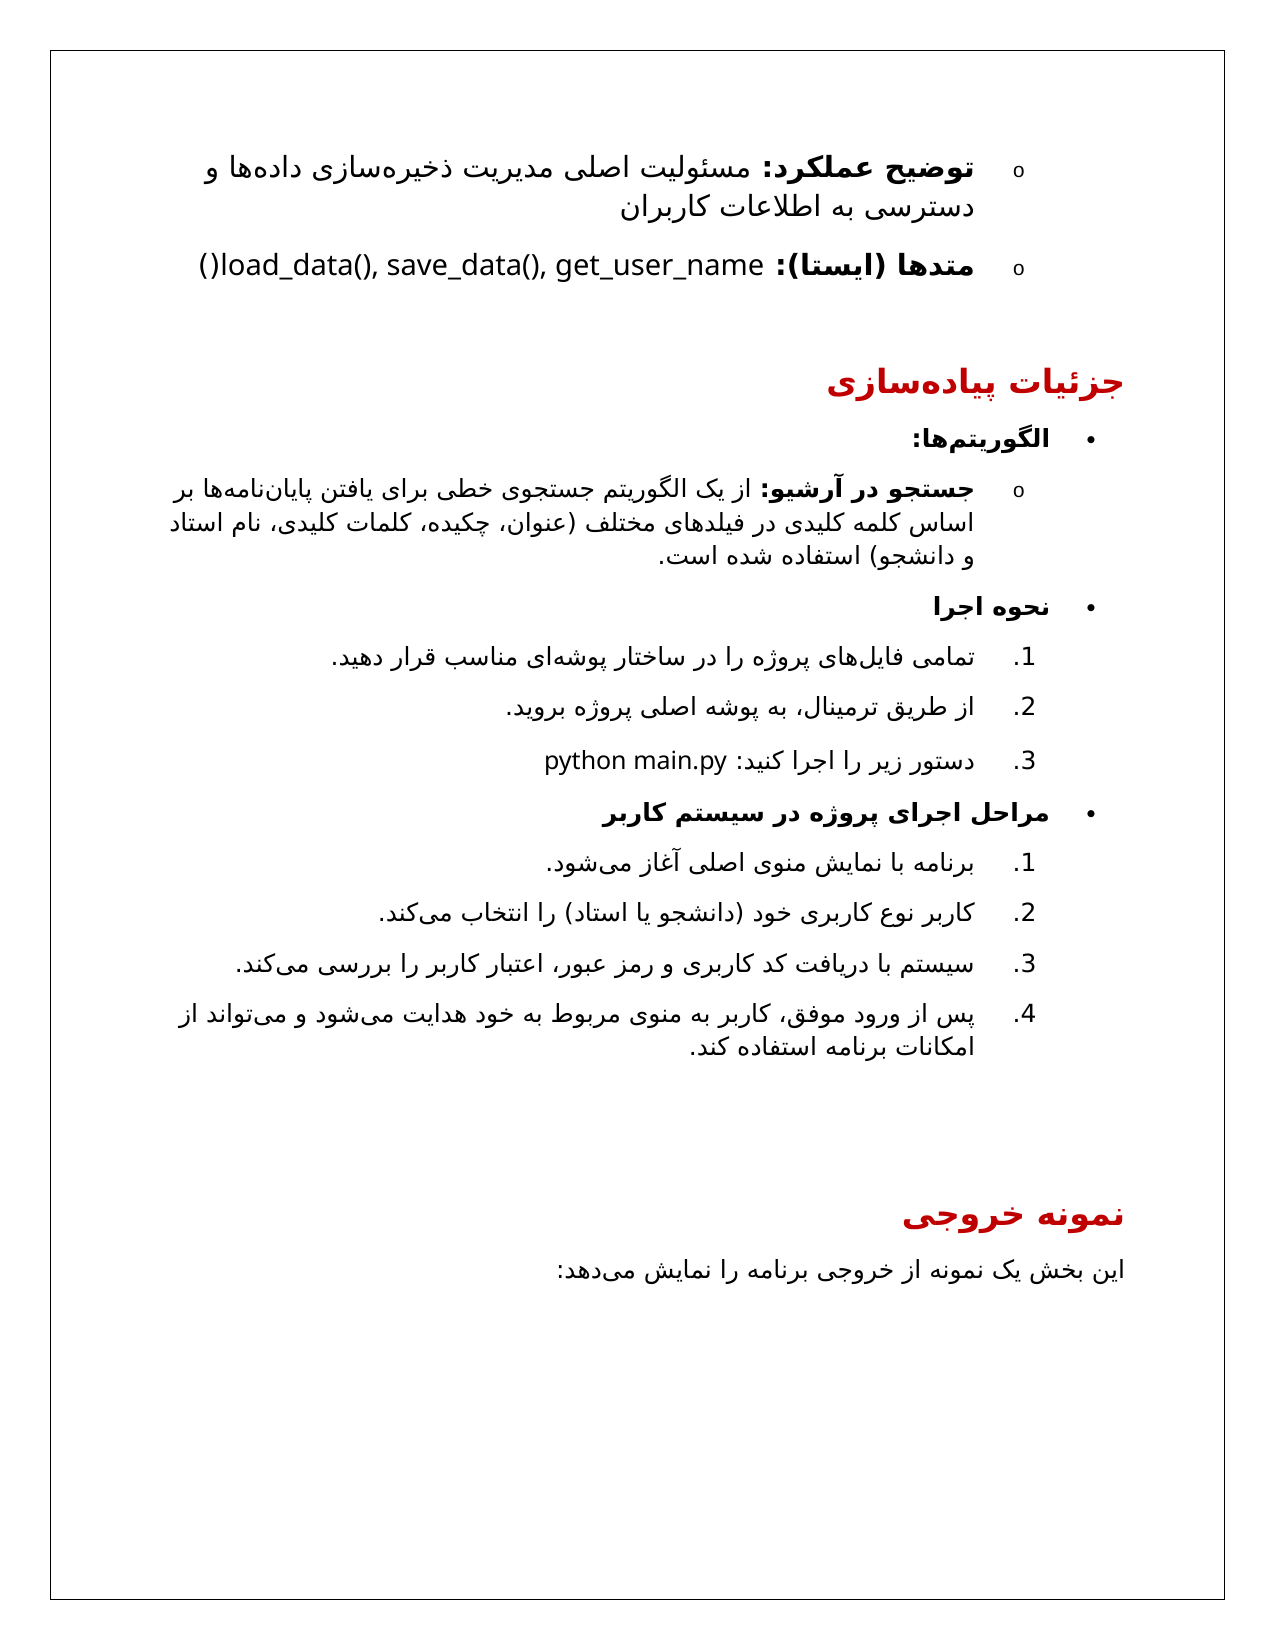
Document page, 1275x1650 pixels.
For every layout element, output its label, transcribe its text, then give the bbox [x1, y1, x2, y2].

list برنامه با نمایش منوی اصلی آغاز می‌شود. [150, 848, 1012, 878]
list جستجو در آرشیو: از یک الگوریتم جستجوی خطی برای یافتن پایان‌نامه‌ها بر اساس کلمه کلیدی در فیلدهای مختلف (عنوان، چکیده، کلمات کلیدی، نام استاد و دانشجو) استفاده شده است. [150, 474, 1012, 571]
list تمامی فایل‌های پروژه را در ساختار پوشه‌ای مناسب قرار دهید. [150, 642, 1012, 671]
list سیستم با دریافت کد کاربری و رمز عبور، اعتبار کاربر را بررسی می‌کند. [150, 949, 1012, 978]
list کاربر نوع کاربری خود (دانشجو یا استاد) را انتخاب می‌کند. [150, 899, 1012, 928]
list مراحل اجرای پروژه در سیستم کاربر [150, 798, 1087, 827]
list پس از ورود موفق، کاربر به منوی مربوط به خود هدایت می‌شود و می‌تواند از امکانات برنامه استفاده کند. [150, 999, 1012, 1062]
list نحوه اجرا [150, 592, 1087, 621]
list توضیح عملکرد: مسئولیت اصلی مدیریت ذخیره‌سازی داده‌ها و دسترسی به اطلاعات کاربران [150, 150, 1012, 223]
text این بخش یک نمونه از خروجی برنامه را نمایش می‌دهد: [150, 1256, 1125, 1285]
text نمونه خروجی [150, 1194, 1125, 1233]
list متدها (ایستا): load_data(), save_data(), get_user_name() [150, 244, 1012, 284]
list دستور زیر را اجرا کنید: python main.py [150, 742, 1012, 776]
list الگوریتم‌ها: [150, 424, 1087, 453]
list از طریق ترمینال، به پوشه اصلی پروژه بروید. [150, 692, 1012, 721]
text جزئیات پیاده‌سازی [150, 363, 1125, 402]
